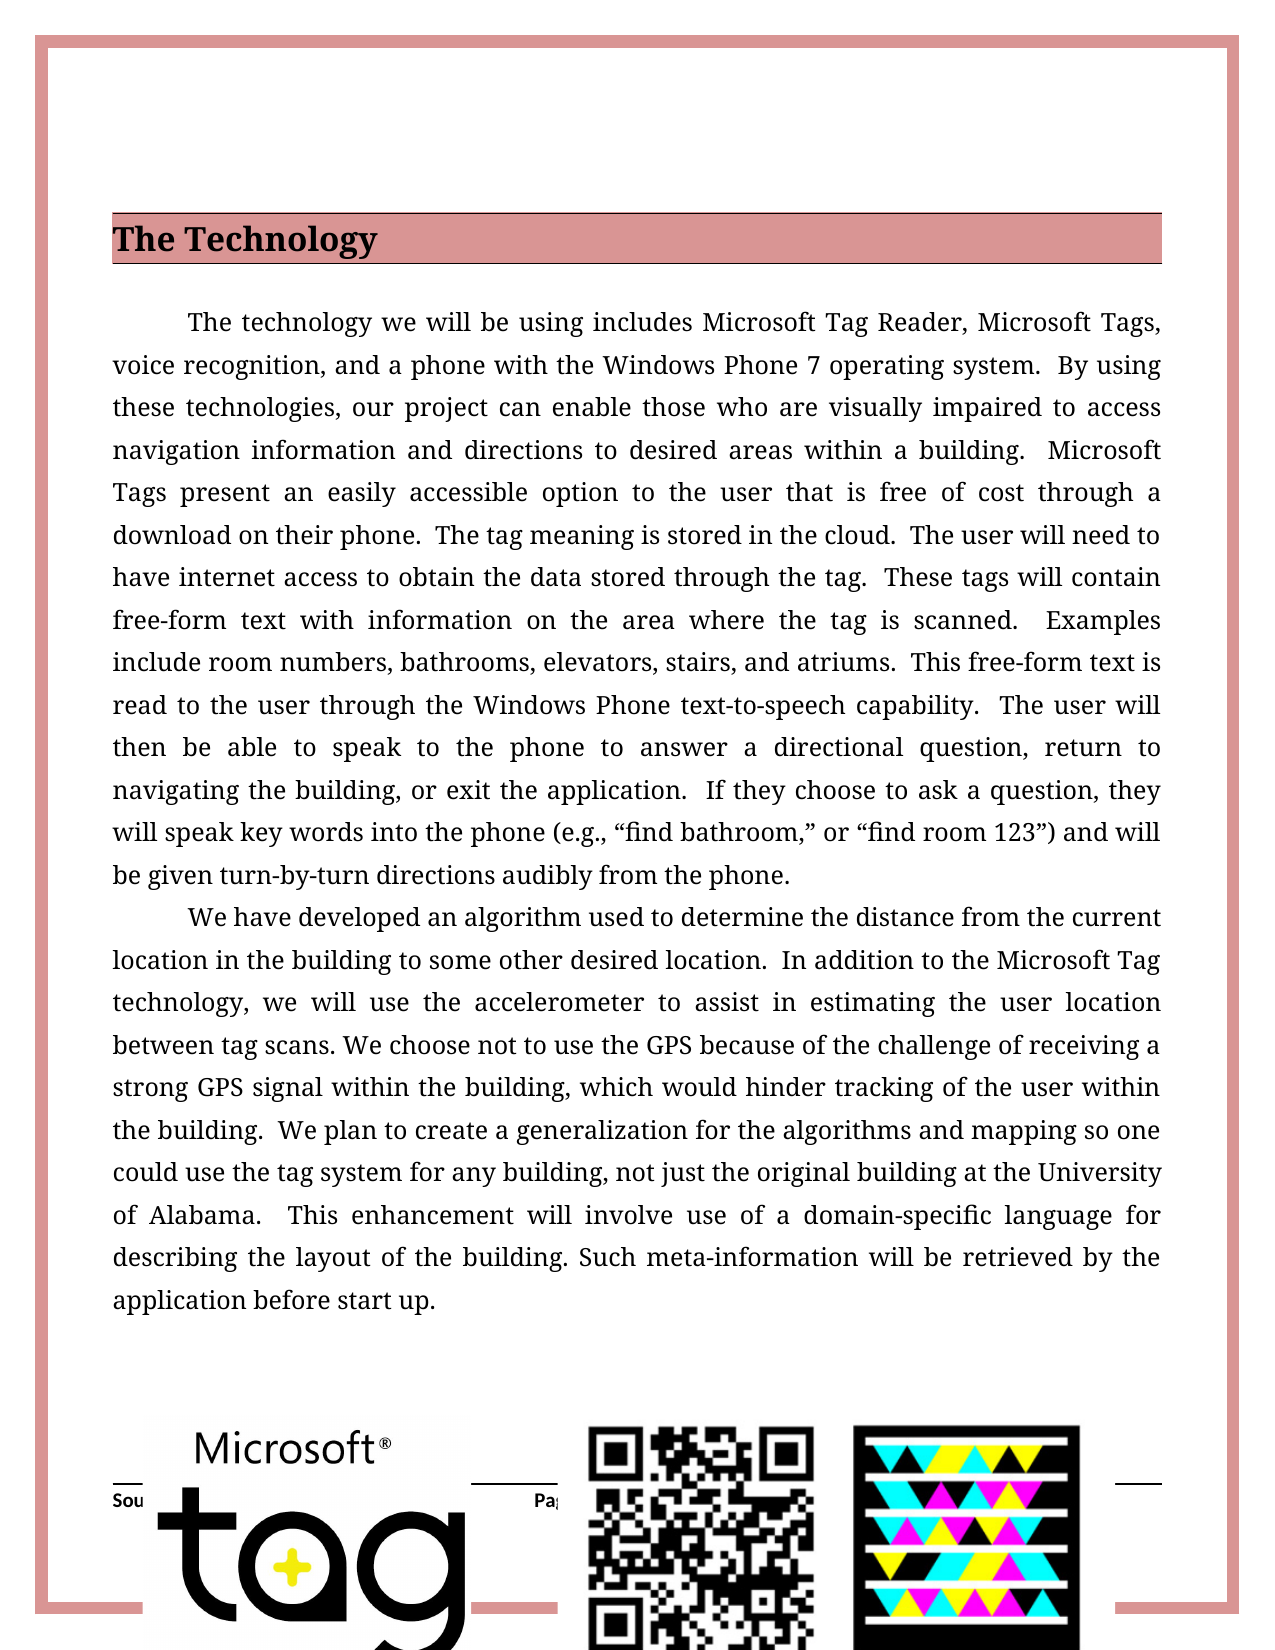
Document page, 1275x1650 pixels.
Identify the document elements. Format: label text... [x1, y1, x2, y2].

text The technology we will be using includes Microsoft Tag Reader, Microsoft Tags, voice recognition, and a phone with the Windows Phone 7 operating system. By using these technologies, our project can enable those who are visually impaired to access navigation information and directions to desired areas within a building. Microsoft Tags present an easily accessible option to the user that is free of cost through a download on their phone. The tag meaning is stored in the cloud. The user will need to have internet access to obtain the data stored through the tag. These tags will contain free-form text with information on the area where the tag is scanned. Examples include room numbers, bathrooms, elevators, stairs, and atriums. This free-form text is read to the user through the Windows Phone text-to-speech capability. The user will then be able to speak to the phone to answer a directional question, return to navigating the building, or exit the application. If they choose to ask a question, they will speak key words into the phone (e.g., “find bathroom,” or “find room 123”) and will be given turn-by-turn directions audibly from the phone. [112, 305, 1162, 891]
text The Technology [112, 214, 1162, 264]
text We have developed an algorithm used to determine the distance from the current location in the building to some other desired location. In addition to the Microsoft Tag technology, we will use the accelerometer to assist in estimating the user location between tag scans. We choose not to use the GPS because of the challenge of receiving a strong GPS signal within the building, which would hinder tracking of the user within the building. We plan to create a generalization for the algorithms and mapping so one could use the tag system for any building, not just the original building at the University of Alabama. This enhancement will involve use of a domain-specific language for describing the layout of the building. Such meta-information will be retrieved by the application before start up. [112, 900, 1162, 1316]
picture [557, 1394, 1116, 1650]
picture [142, 1415, 472, 1650]
